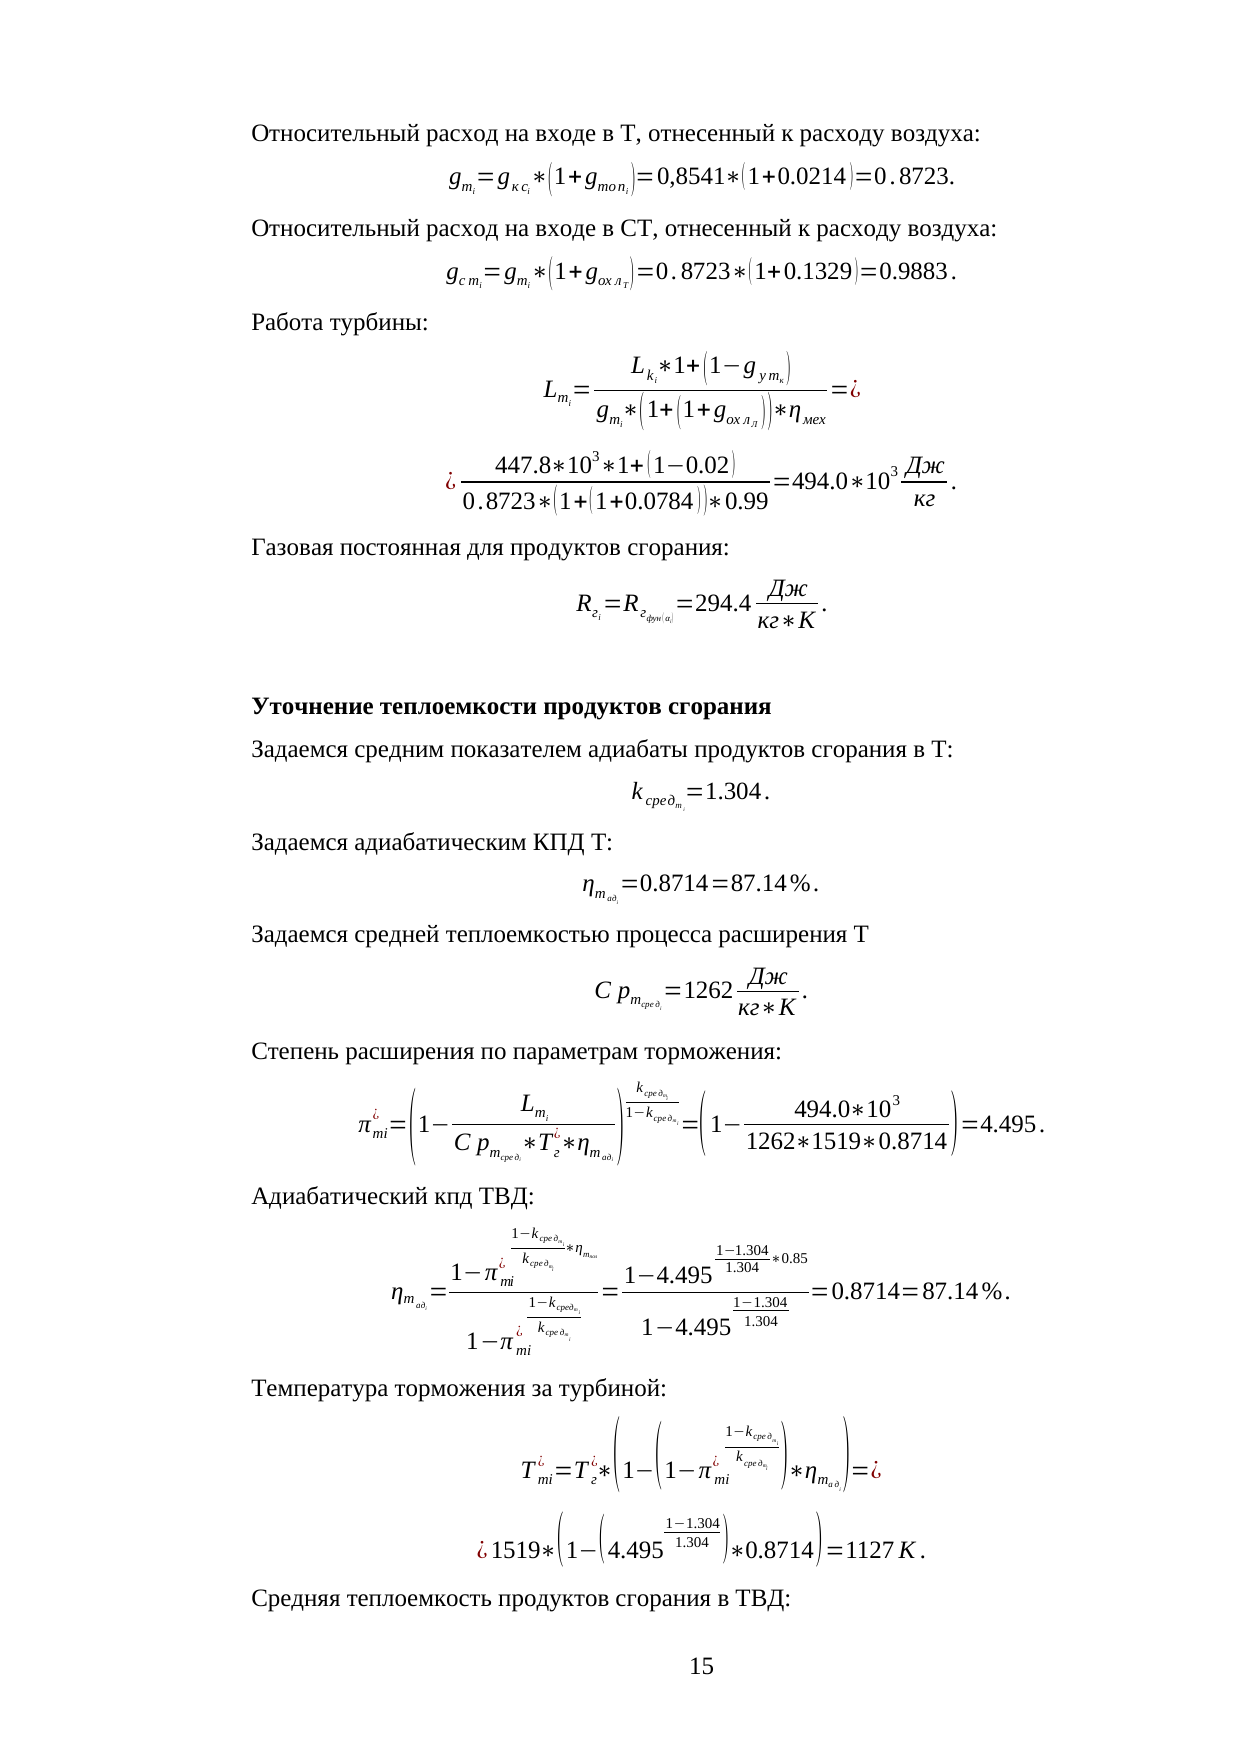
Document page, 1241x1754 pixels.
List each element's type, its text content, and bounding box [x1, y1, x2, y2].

text Задаемся средней теплоемкостью процесса расширения Т [177, 919, 1152, 948]
text Относительный расход на входе в СТ, отнесенный к расходу воздуха: [177, 213, 1152, 242]
text Относительный расход на входе в Т, отнесенный к расходу воздуха: [177, 118, 1152, 147]
text Степень расширения по параметрам торможения: [177, 1036, 1152, 1064]
text Газовая постоянная для продуктов сгорания: [177, 532, 1152, 561]
text Работа турбины: [177, 307, 1152, 336]
text Температура торможения за турбиной: [177, 1373, 1152, 1402]
text Уточнение теплоемкости продуктов сгорания [177, 691, 1152, 720]
text Задаемся адиабатическим КПД Т: [177, 827, 1152, 856]
text Адиабатический кпд ТВД: [177, 1181, 1152, 1210]
text Задаемся средним показателем адиабаты продуктов сгорания в Т: [177, 734, 1152, 763]
text Средняя теплоемкость продуктов сгорания в ТВД: [177, 1583, 1152, 1612]
